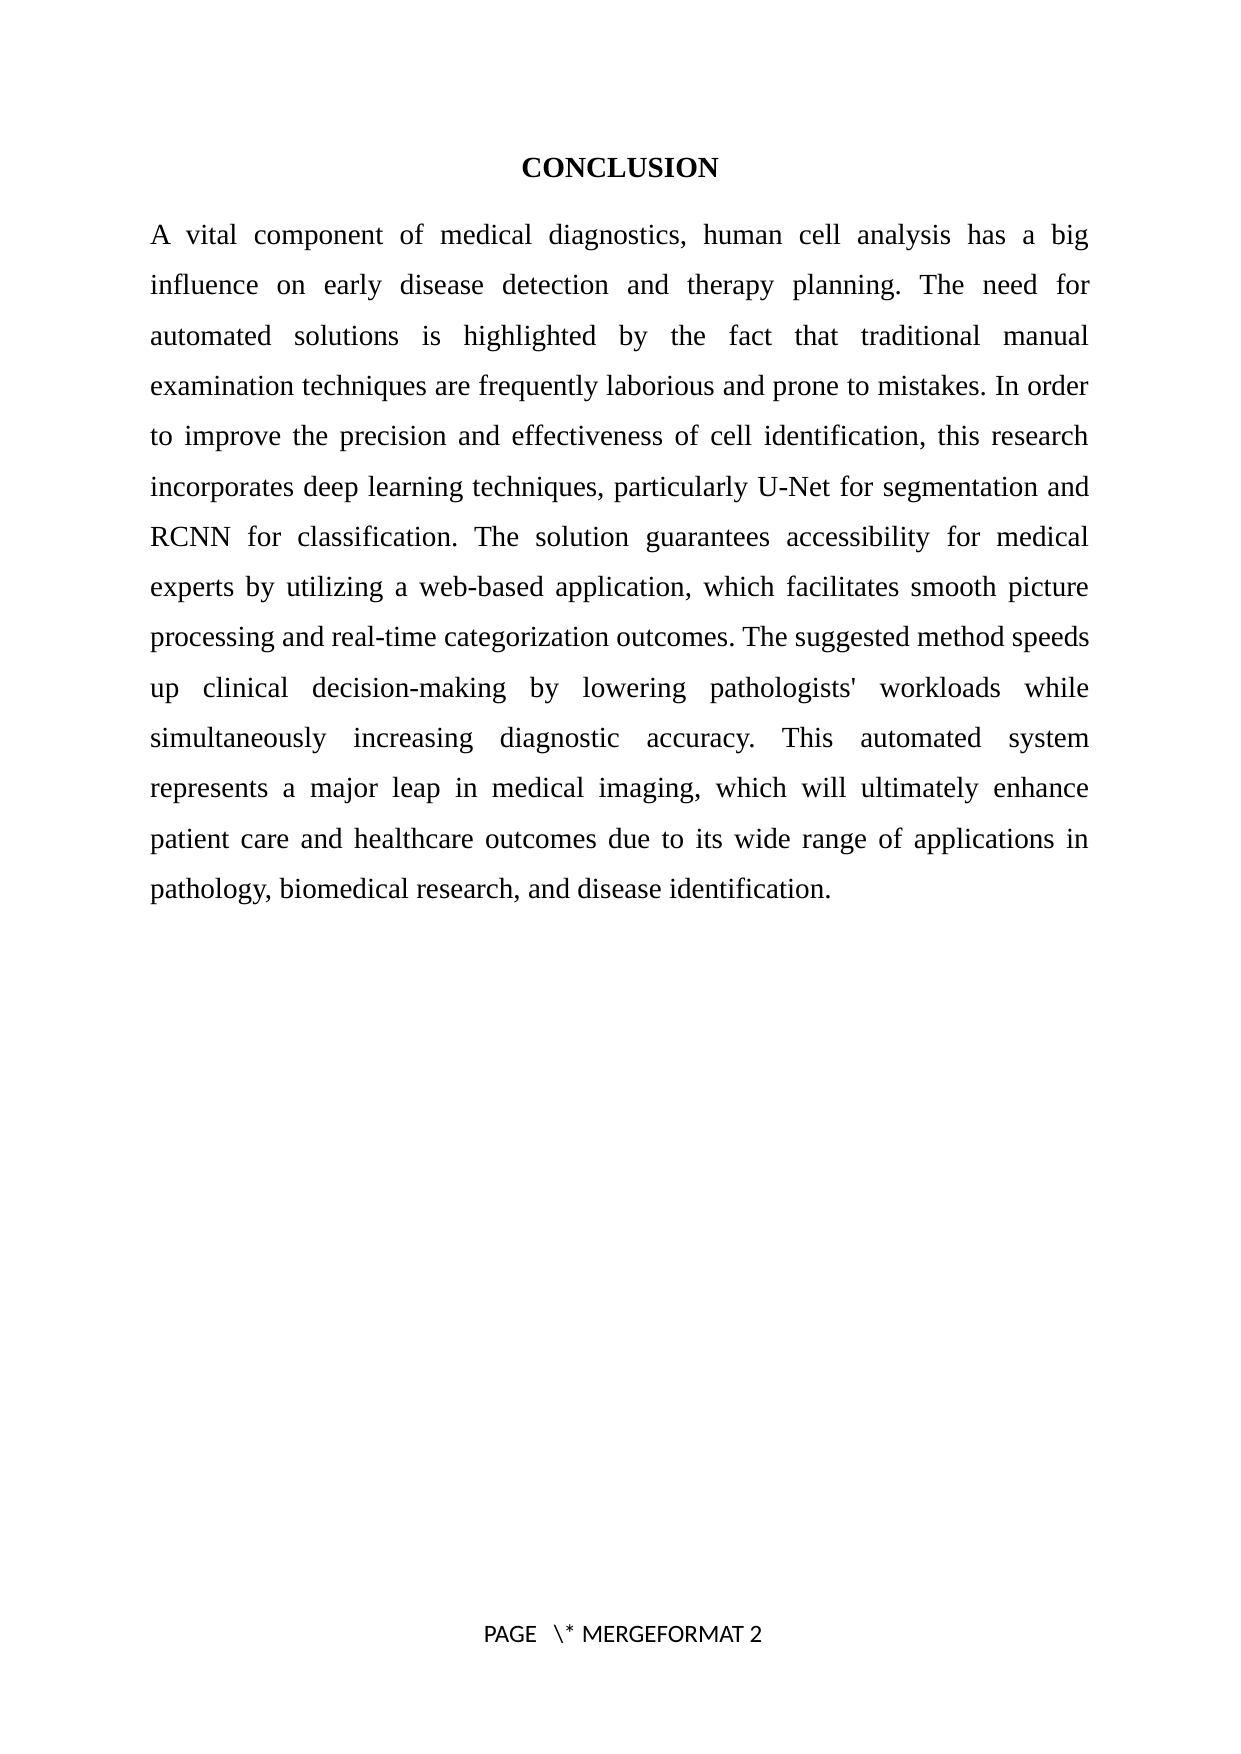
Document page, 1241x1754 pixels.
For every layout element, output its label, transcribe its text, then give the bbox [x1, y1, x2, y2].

text A vital component of medical diagnostics, human cell analysis has a big influence on early disease detection and therapy planning. The need for automated solutions is highlighted by the fact that traditional manual examination techniques are frequently laborious and prone to mistakes. In order to improve the precision and effectiveness of cell identification, this research incorporates deep learning techniques, particularly U-Net for segmentation and RCNN for classification. The solution guarantees accessibility for medical experts by utilizing a web-based application, which facilitates smooth picture processing and real-time categorization outcomes. The suggested method speeds up clinical decision-making by lowering pathologists' workloads while simultaneously increasing diagnostic accuracy. This automated system represents a major leap in medical imaging, which will ultimately enhance patient care and healthcare outcomes due to its wide range of applications in pathology, biomedical research, and disease identification. [150, 217, 1090, 905]
text CONCLUSION [150, 150, 1090, 183]
